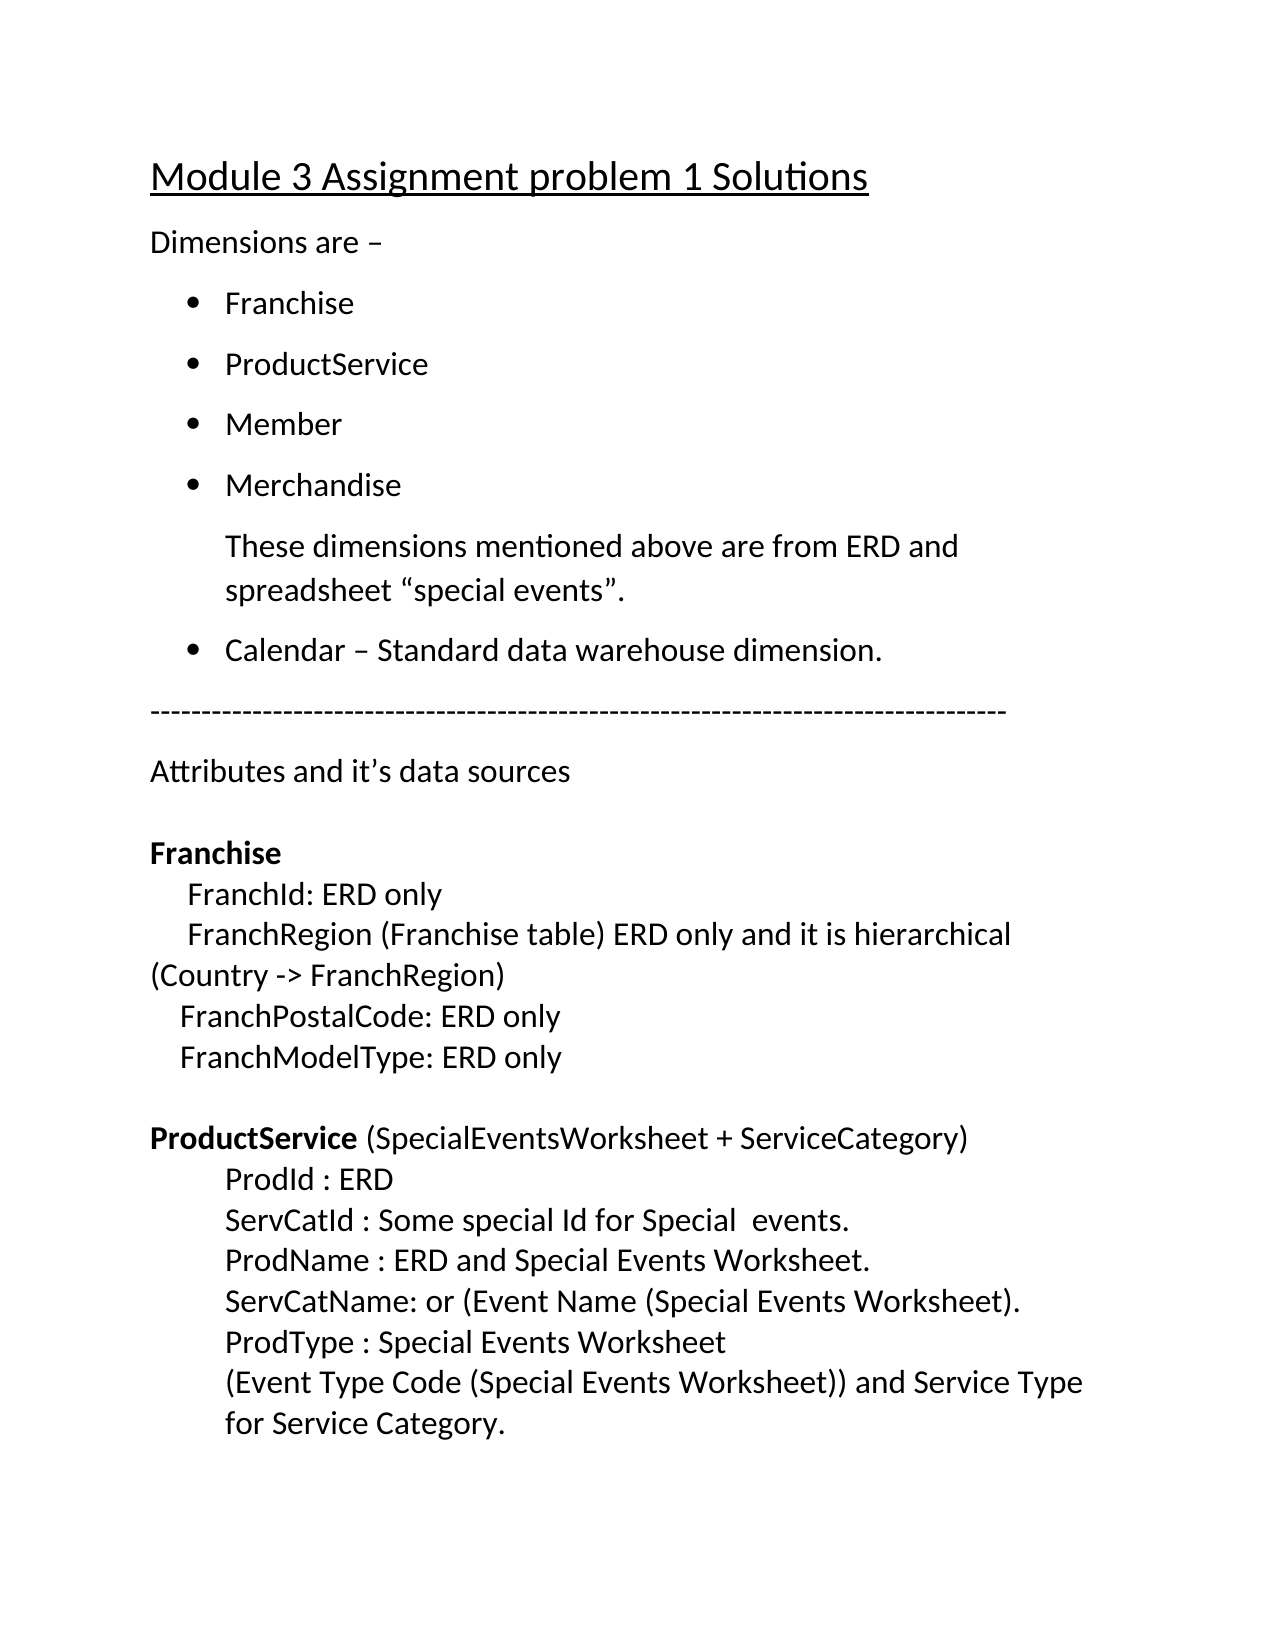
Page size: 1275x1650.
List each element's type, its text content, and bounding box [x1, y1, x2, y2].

text FranchId: ERD only [187, 873, 1125, 913]
list ServCatId : Some special Id for Special events. [225, 1198, 1125, 1239]
list Member [187, 403, 1125, 444]
text FranchRegion (Franchise table) ERD only and it is hierarchical (Country -> FranchRegion) [150, 913, 1125, 995]
list ProdId : ERD [150, 1158, 1125, 1198]
text Franchise [150, 832, 1125, 873]
list ProductService [187, 343, 1125, 383]
list Franchise [187, 282, 1125, 323]
text Attributes and it’s data sources [150, 751, 1125, 791]
text Module 3 Assignment problem 1 Solutions [150, 150, 1125, 201]
list ProductService (SpecialEventsWorksheet + ServiceCategory) [150, 1117, 1125, 1158]
list (Event Type Code (Special Events Worksheet)) and Service Type for Service Category. [225, 1361, 1125, 1443]
list Merchandise [187, 464, 1125, 505]
text FranchPostalCode: ERD only [150, 995, 1125, 1036]
list ServCatName: or (Event Name (Special Events Worksheet). [225, 1280, 1125, 1321]
list Calendar – Standard data warehouse dimension. [187, 629, 1125, 670]
text FranchModelType: ERD only [150, 1036, 1125, 1076]
list ProdType : Special Events Worksheet [225, 1321, 1125, 1361]
text ------------------------------------------------------------------------------------ [150, 690, 1125, 731]
list ProdName : ERD and Special Events Worksheet. [225, 1239, 1125, 1280]
text These dimensions mentioned above are from ERD and spreadsheet “special events”. [225, 525, 1125, 609]
text Dimensions are – [150, 222, 1125, 262]
